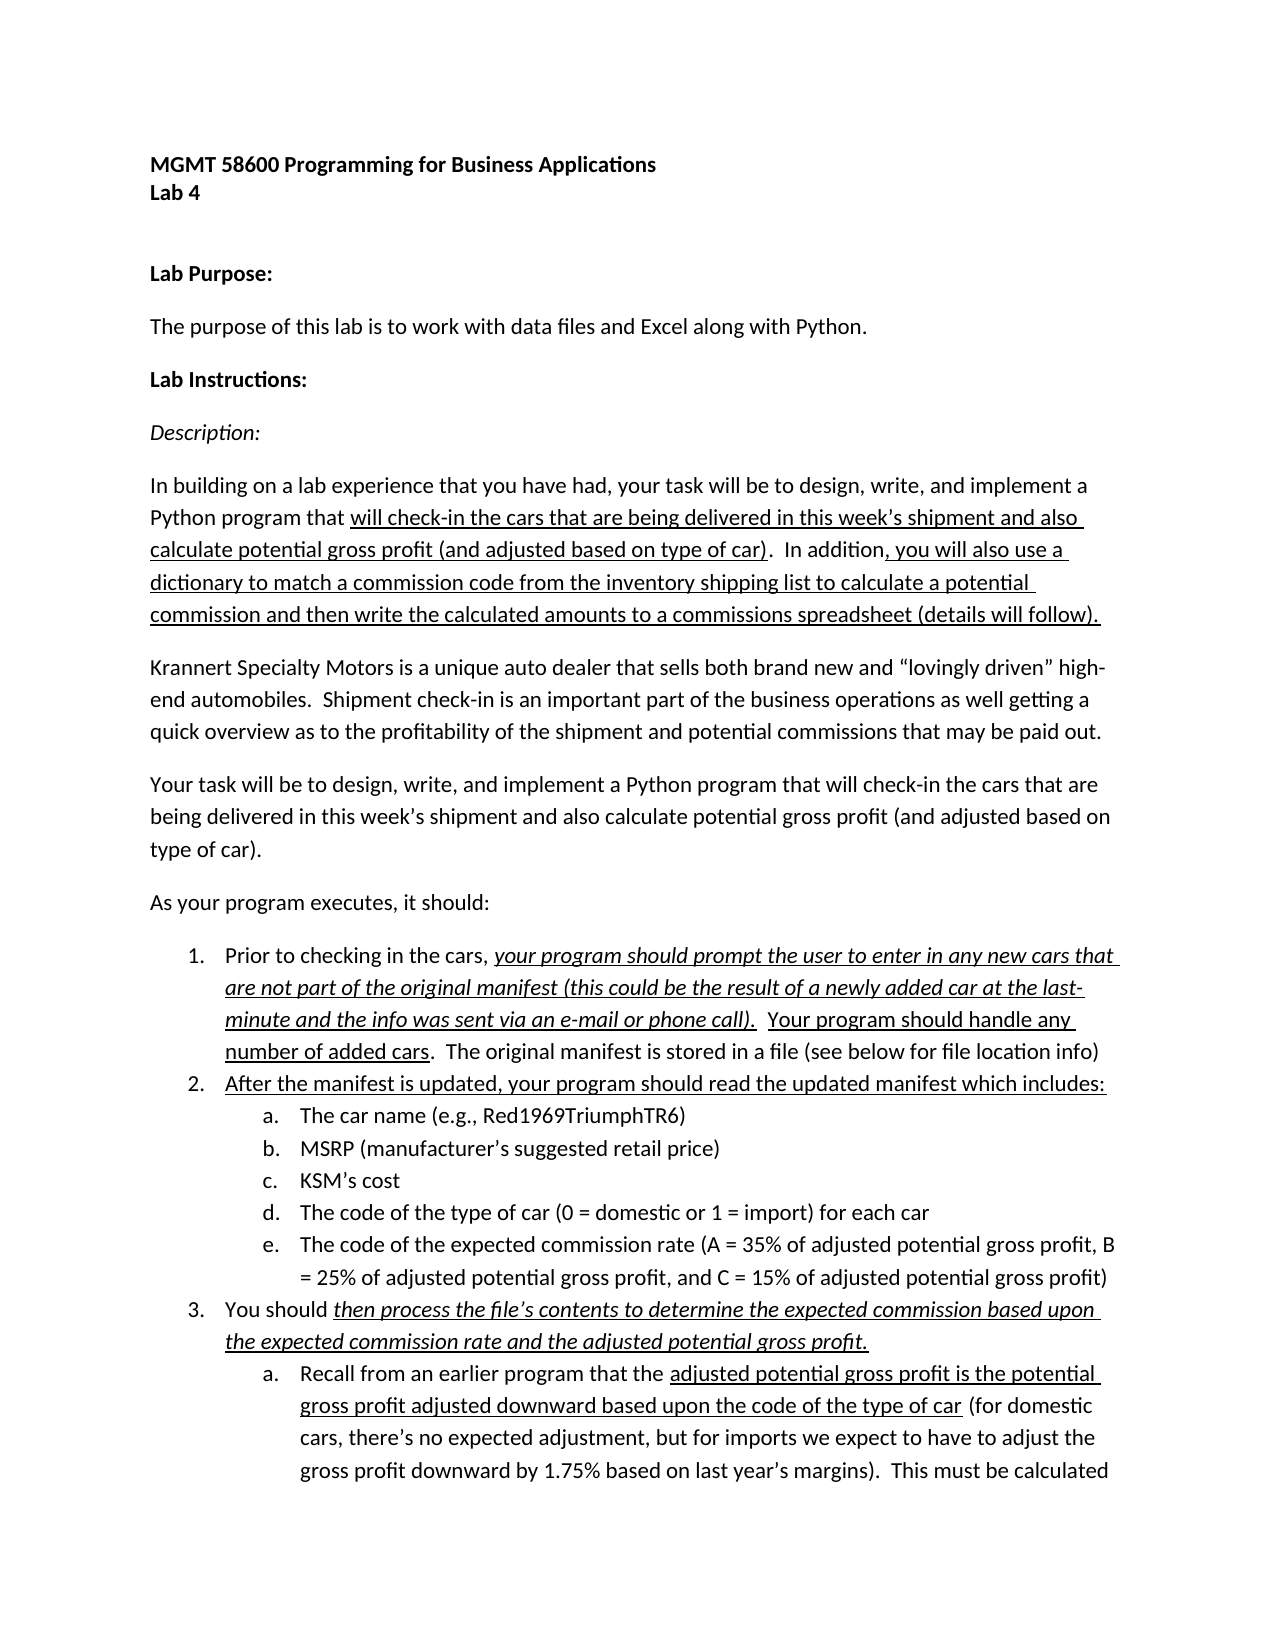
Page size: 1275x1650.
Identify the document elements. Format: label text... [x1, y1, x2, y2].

text Lab 4 [150, 178, 1125, 206]
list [262, 1359, 1125, 1484]
list The code of the type of car (0 = domestic or 1 = import) for each car [262, 1198, 1125, 1226]
text Lab Purpose: [150, 259, 1125, 287]
list The code of the expected commission rate (A = 35% of adjusted potential gross profit, B = 25% of adjusted potential gross profit, and C = 15% of adjusted potential gross profit) [262, 1230, 1125, 1291]
text The purpose of this lab is to work with data files and Excel along with Python. [150, 312, 1125, 340]
text Krannert Specialty Motors is a unique auto dealer that sells both brand new and “lovingly driven” high-end automobiles. Shipment check-in is an important part of the business operations as well getting a quick overview as to the profitability of the shipment and potential commissions that may be paid out. [150, 653, 1125, 745]
text Your task will be to design, write, and implement a Python program that will check-in the cars that are being delivered in this week’s shipment and also calculate potential gross profit (and adjusted based on type of car). [150, 770, 1125, 863]
text As your program executes, it should: [150, 888, 1125, 916]
text Description: [150, 418, 1125, 446]
text In building on a lab experience that you have had, your task will be to design, write, and implement a Python program that will check-in the cars that are being delivered in this week’s shipment and also calculate potential gross profit (and adjusted based on type of car). In addition, you will also use a dictionary to match a commission code from the inventory shipping list to calculate a potential commission and then write the calculated amounts to a commissions spreadsheet (details will follow). [150, 471, 1125, 628]
text Lab Instructions: [150, 365, 1125, 393]
list MSRP (manufacturer’s suggested retail price) [262, 1134, 1125, 1162]
list After the manifest is updated, your program should read the updated manifest which includes: [187, 1069, 1125, 1097]
list Prior to checking in the cars, your program should prompt the user to enter in any new cars that are not part of the original manifest (this could be the result of a newly added car at the last-minute and the info was sent via an e-mail or phone call). Your program should handle any number of added cars. The original manifest is stored in a file (see below for file location info) [187, 941, 1125, 1065]
list KSM’s cost [262, 1166, 1125, 1194]
list The car name (e.g., Red1969TriumphTR6) [262, 1102, 1125, 1130]
list You should then process the file’s contents to determine the expected commission based upon the expected commission rate and the adjusted potential gross profit. [187, 1295, 1125, 1355]
text MGMT 58600 Programming for Business Applications [150, 150, 1125, 178]
